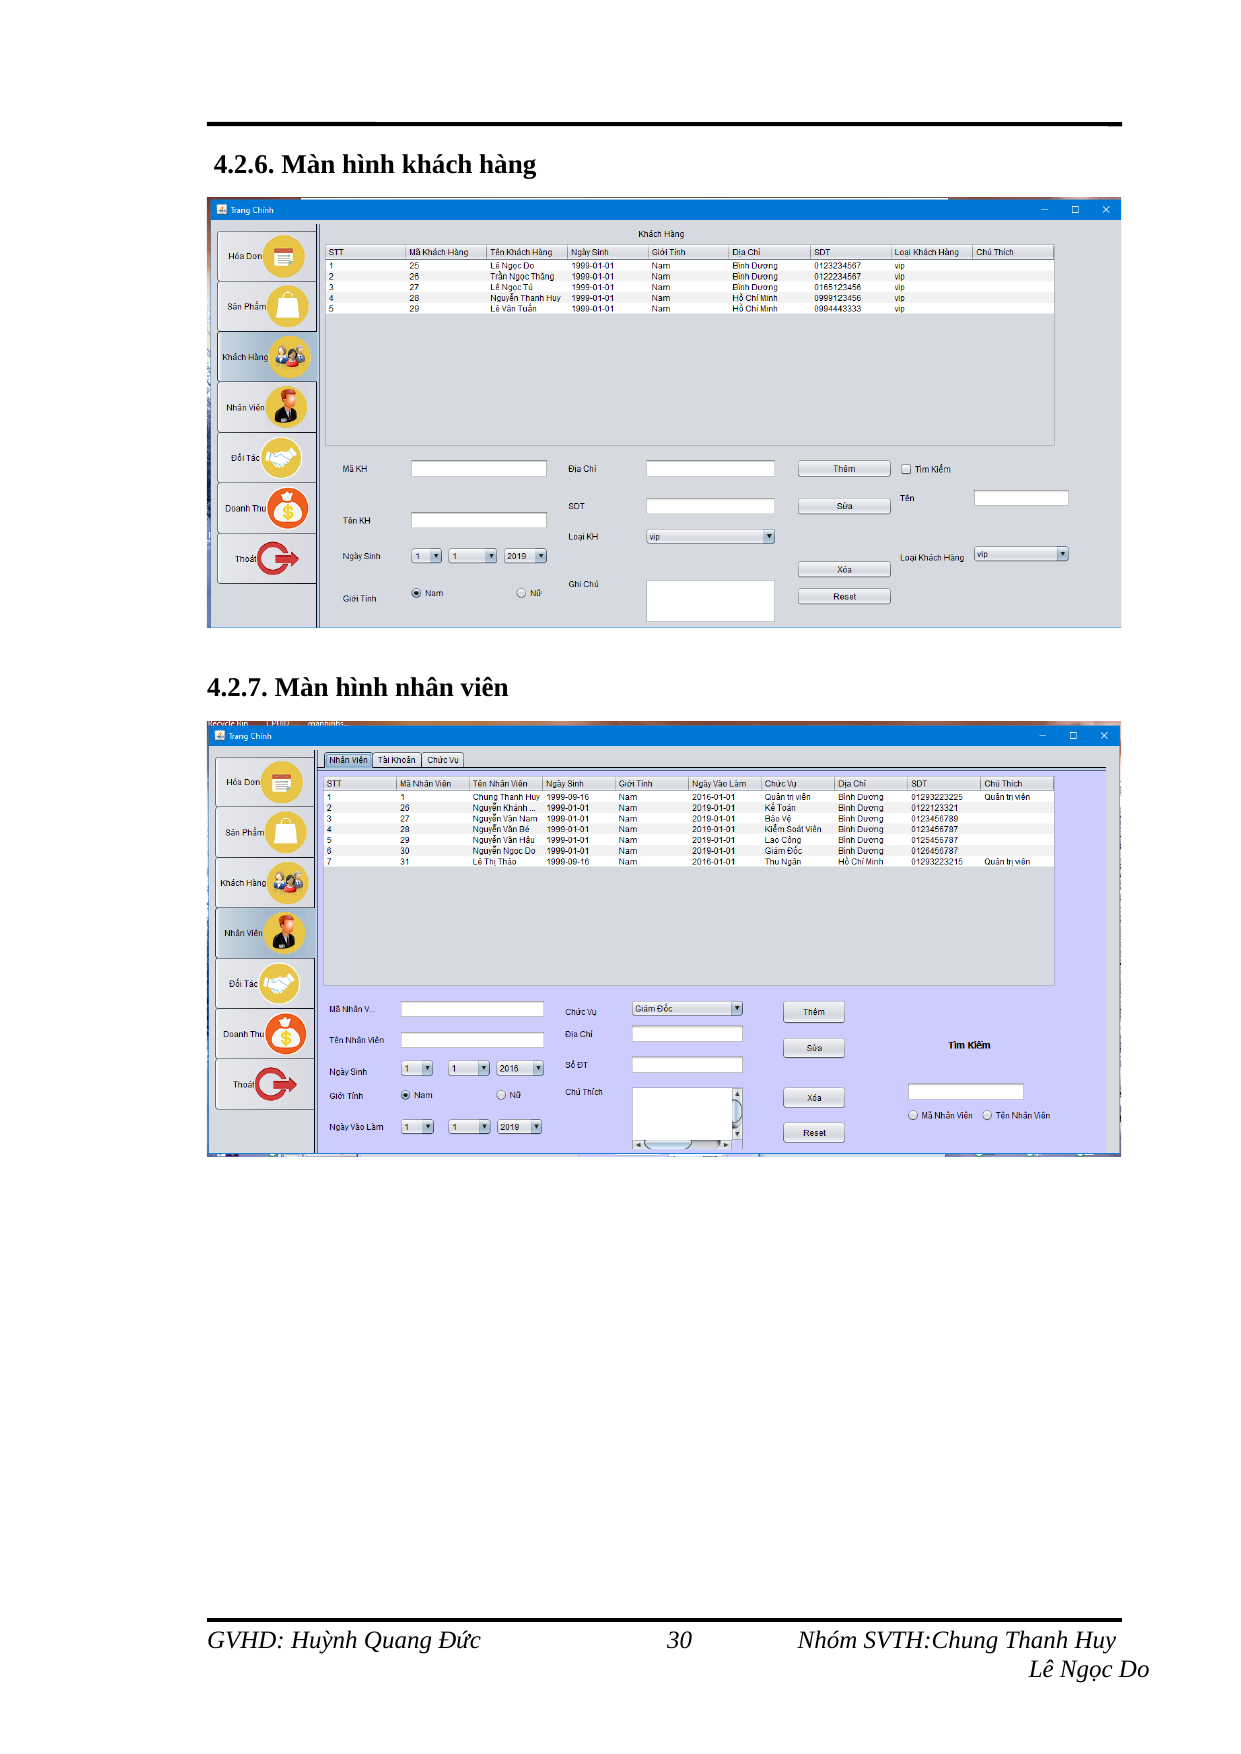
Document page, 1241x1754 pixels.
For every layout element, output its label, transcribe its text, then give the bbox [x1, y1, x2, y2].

subtitle 4.2.6. Màn hình khách hàng [207, 148, 1122, 179]
picture [206, 721, 1122, 1157]
picture [206, 197, 1122, 628]
subtitle 4.2.7. Màn hình nhân viên [207, 672, 1122, 703]
